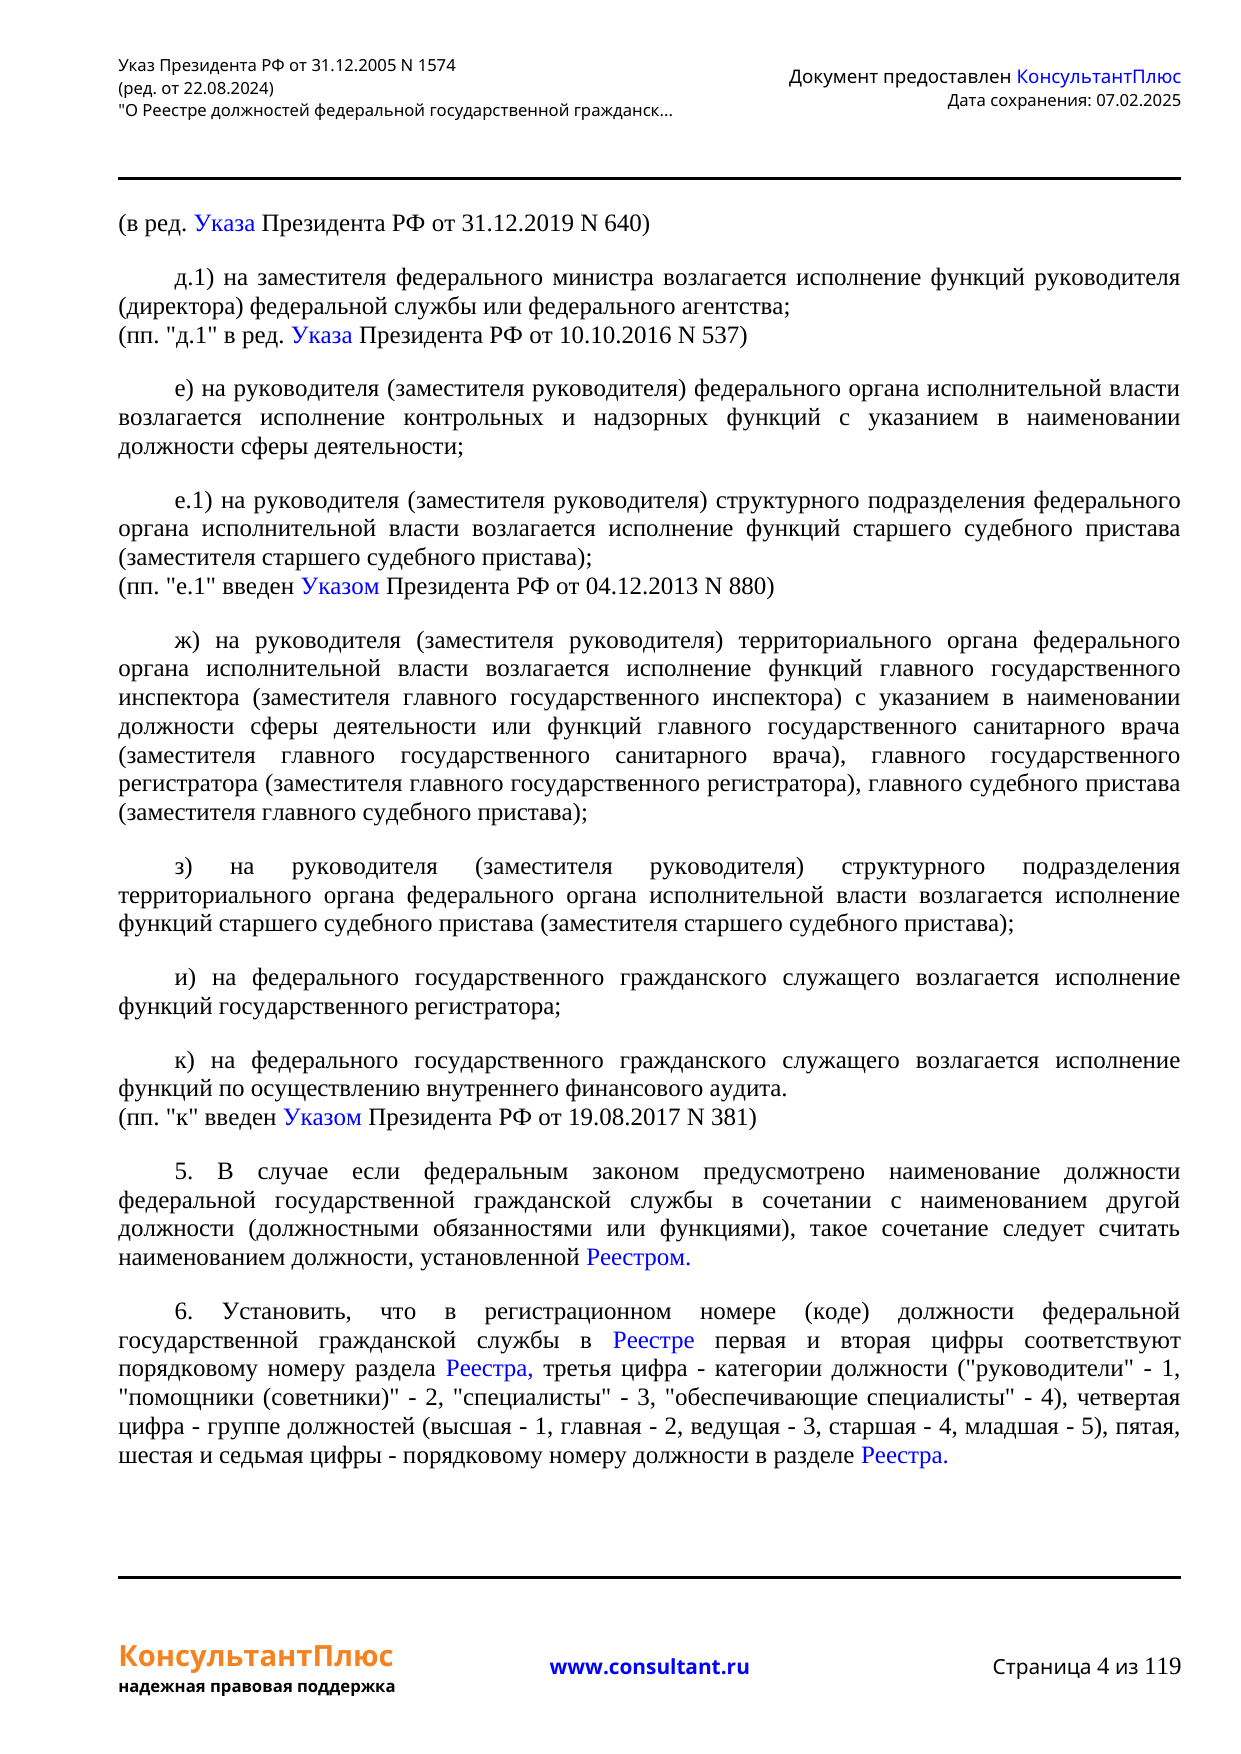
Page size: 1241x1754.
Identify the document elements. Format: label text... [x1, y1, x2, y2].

text ж) на руководителя (заместителя руководителя) территориального органа федерального органа исполнительной власти возлагается исполнение функций главного государственного инспектора (заместителя главного государственного инспектора) с указанием в наименовании должности сферы деятельности или функций главного государственного санитарного врача (заместителя главного государственного санитарного врача), главного государственного регистратора (заместителя главного государственного регистратора), главного судебного пристава (заместителя главного судебного пристава); [118, 625, 1181, 826]
text д.1) на заместителя федерального министра возлагается исполнение функций руководителя (директора) федеральной службы или федерального агентства; [118, 262, 1181, 320]
text (пп. "д.1" в ред. Указа Президента РФ от 10.10.2016 N 537) [118, 320, 1181, 348]
text 6. Установить, что в регистрационном номере (коде) должности федеральной государственной гражданской службы в Реестре первая и вторая цифры соответствуют порядковому номеру раздела Реестра, третья цифра - категории должности ("руководители" - 1, "помощники (советники)" - 2, "специалисты" - 3, "обеспечивающие специалисты" - 4), четвертая цифра - группе должностей (высшая - 1, главная - 2, ведущая - 3, старшая - 4, младшая - 5), пятая, шестая и седьмая цифры - порядковому номеру должности в разделе Реестра. [118, 1296, 1181, 1468]
text (в ред. Указа Президента РФ от 31.12.2019 N 640) [118, 208, 1181, 237]
text (пп. "к" введен Указом Президента РФ от 19.08.2017 N 381) [118, 1102, 1181, 1131]
text е) на руководителя (заместителя руководителя) федерального органа исполнительной власти возлагается исполнение контрольных и надзорных функций с указанием в наименовании должности сферы деятельности; [118, 373, 1181, 460]
text к) на федерального государственного гражданского служащего возлагается исполнение функций по осуществлению внутреннего финансового аудита. [118, 1045, 1181, 1102]
text (пп. "е.1" введен Указом Президента РФ от 04.12.2013 N 880) [118, 571, 1181, 600]
text з) на руководителя (заместителя руководителя) структурного подразделения территориального органа федерального органа исполнительной власти возлагается исполнение функций старшего судебного пристава (заместителя старшего судебного пристава); [118, 851, 1181, 937]
text и) на федерального государственного гражданского служащего возлагается исполнение функций государственного регистратора; [118, 962, 1181, 1020]
text е.1) на руководителя (заместителя руководителя) структурного подразделения федерального органа исполнительной власти возлагается исполнение функций старшего судебного пристава (заместителя старшего судебного пристава); [118, 485, 1181, 571]
text 5. В случае если федеральным законом предусмотрено наименование должности федеральной государственной гражданской службы в сочетании с наименованием другой должности (должностными обязанностями или функциями), такое сочетание следует считать наименованием должности, установленной Реестром. [118, 1156, 1181, 1271]
